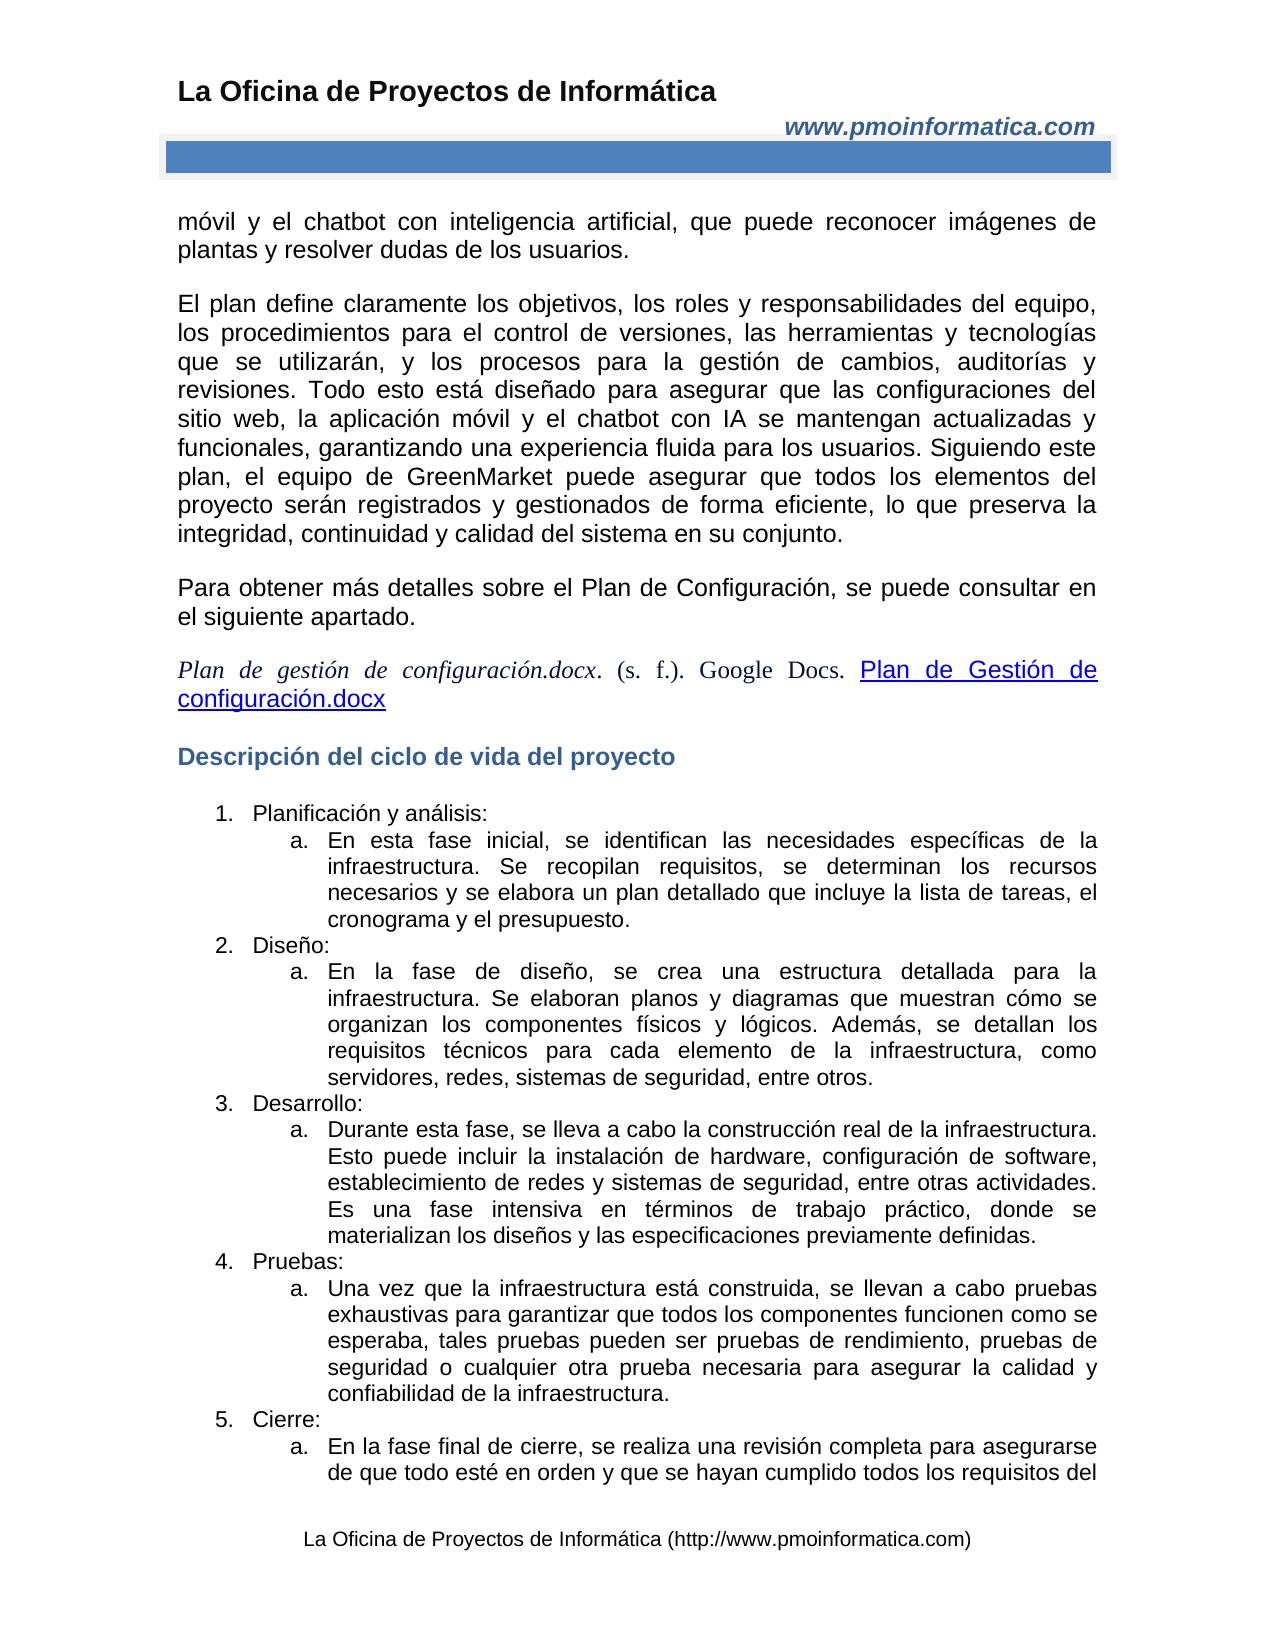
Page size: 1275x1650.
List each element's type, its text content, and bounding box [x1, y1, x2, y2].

text Para obtener más detalles sobre el Plan de Configuración, se puede consultar en el siguiente apartado. [177, 573, 1098, 631]
list En esta fase inicial, se identifican las necesidades específicas de la infraestructura. Se recopilan requisitos, se determinan los recursos necesarios y se elabora un plan detallado que incluye la lista de tareas, el cronograma y el presupuesto. [290, 827, 1098, 932]
list Una vez que la infraestructura está construida, se llevan a cabo pruebas exhaustivas para garantizar que todos los componentes funcionen como se esperaba, tales pruebas pueden ser pruebas de rendimiento, pruebas de seguridad o cualquier otra prueba necesaria para asegurar la calidad y confiabilidad de la infraestructura. [290, 1274, 1098, 1406]
subtitle Descripción del ciclo de vida del proyecto [177, 742, 1098, 771]
list Durante esta fase, se lleva a cabo la construcción real de la infraestructura. Esto puede incluir la instalación de hardware, configuración de software, establecimiento de redes y sistemas de seguridad, entre otras actividades. Es una fase intensiva en términos de trabajo práctico, donde se materializan los diseños y las especificaciones previamente definidas. [290, 1116, 1098, 1248]
list Planificación y análisis: [215, 800, 1098, 827]
text Plan de gestión de configuración.docx. (s. f.). Google Docs. Plan de Gestión de configuración.docx [177, 656, 1098, 713]
list En la fase de diseño, se crea una estructura detallada para la infraestructura. Se elaboran planos y diagramas que muestran cómo se organizan los componentes físicos y lógicos. Además, se detallan los requisitos técnicos para cada elemento de la infraestructura, como servidores, redes, sistemas de seguridad, entre otros. [290, 958, 1098, 1090]
list Desarrollo: [215, 1090, 1098, 1116]
list Cierre: [215, 1406, 1098, 1433]
text El plan define claramente los objetivos, los roles y responsabilidades del equipo, los procedimientos para el control de versiones, las herramientas y tecnologías que se utilizarán, y los procesos para la gestión de cambios, auditorías y revisiones. Todo esto está diseñado para asegurar que las configuraciones del sitio web, la aplicación móvil y el chatbot con IA se mantengan actualizadas y funcionales, garantizando una experiencia fluida para los usuarios. Siguiendo este plan, el equipo de GreenMarket puede asegurar que todos los elementos del proyecto serán registrados y gestionados de forma eficiente, lo que preserva la integridad, continuidad y calidad del sistema en su conjunto. [177, 289, 1098, 548]
list Pruebas: [215, 1248, 1098, 1274]
list Diseño: [215, 932, 1098, 958]
